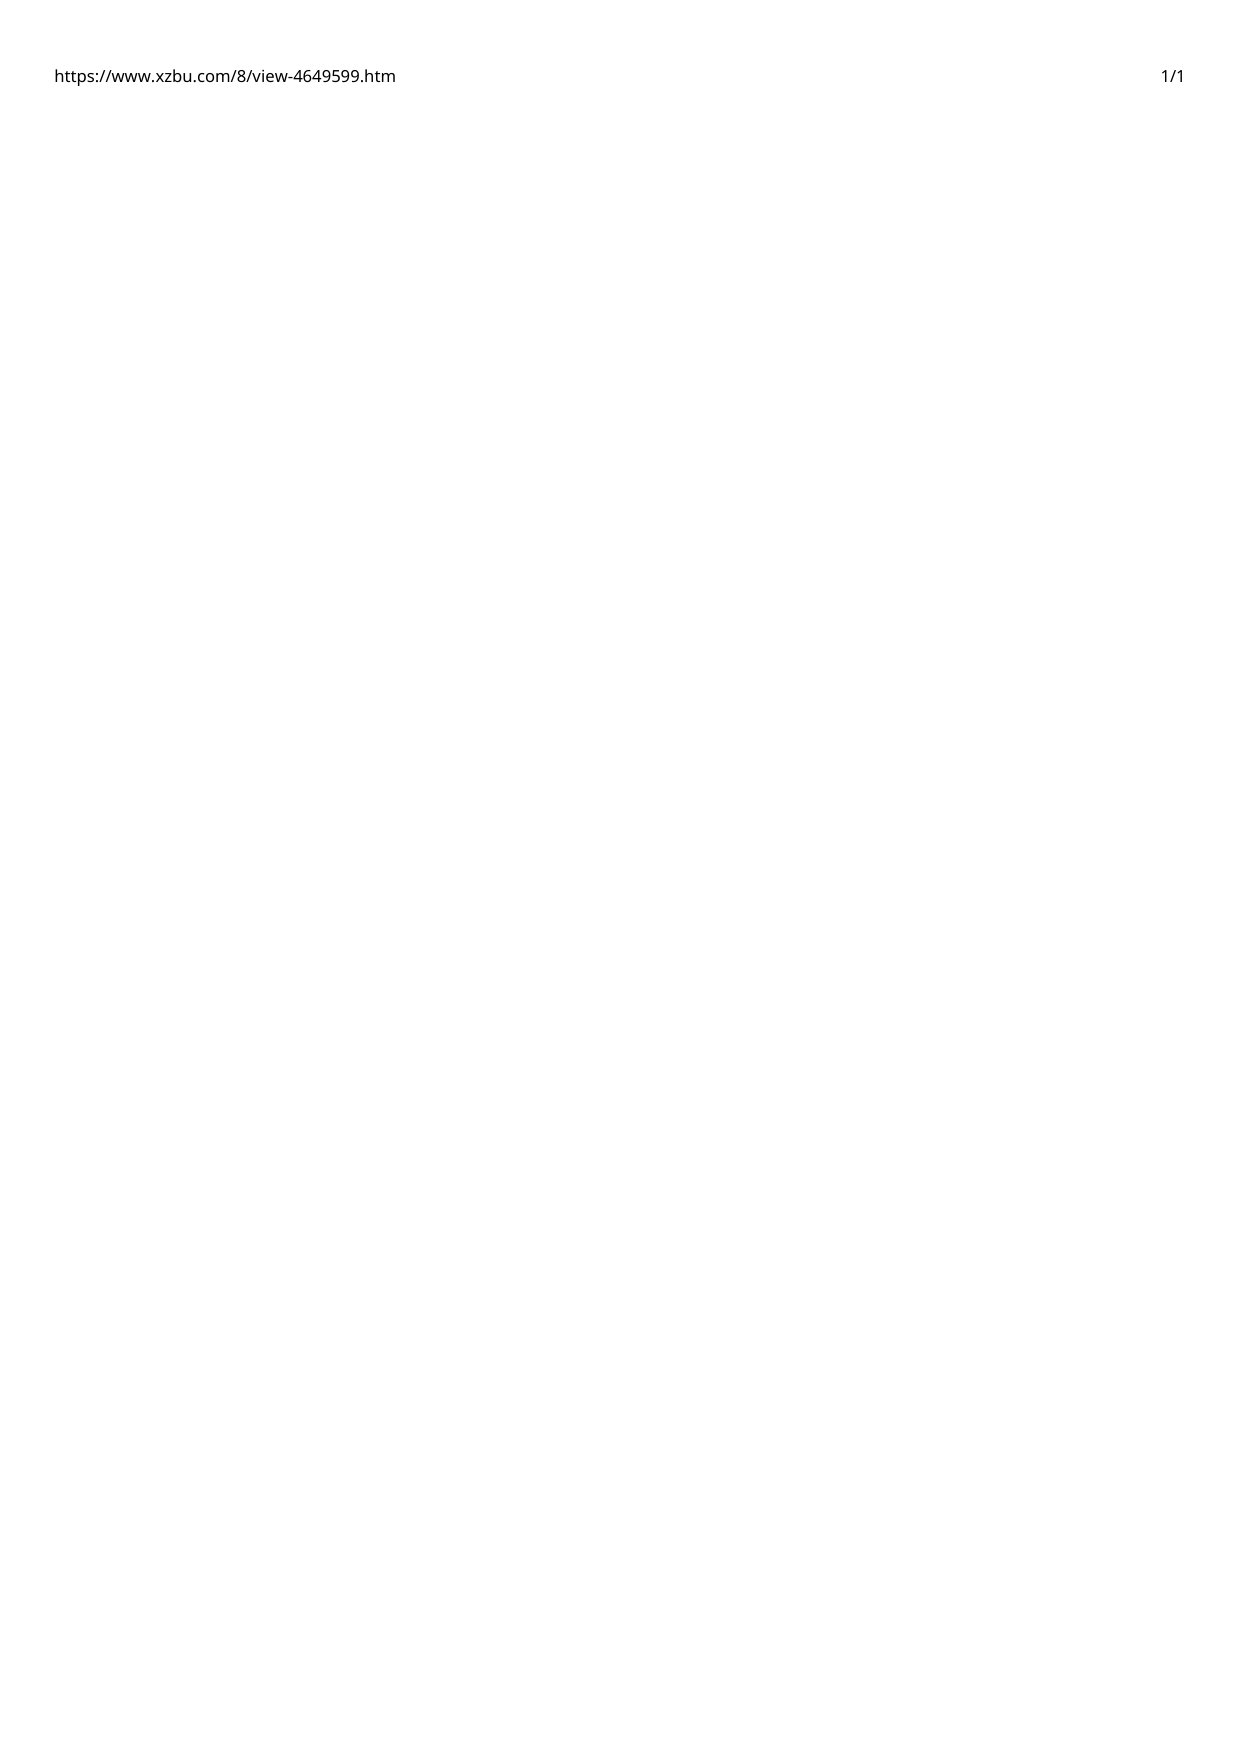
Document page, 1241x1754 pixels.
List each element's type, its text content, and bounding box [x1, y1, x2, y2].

text https://www.xzbu.com/8/view-4649599.htm 1/1 [54, 65, 1198, 88]
